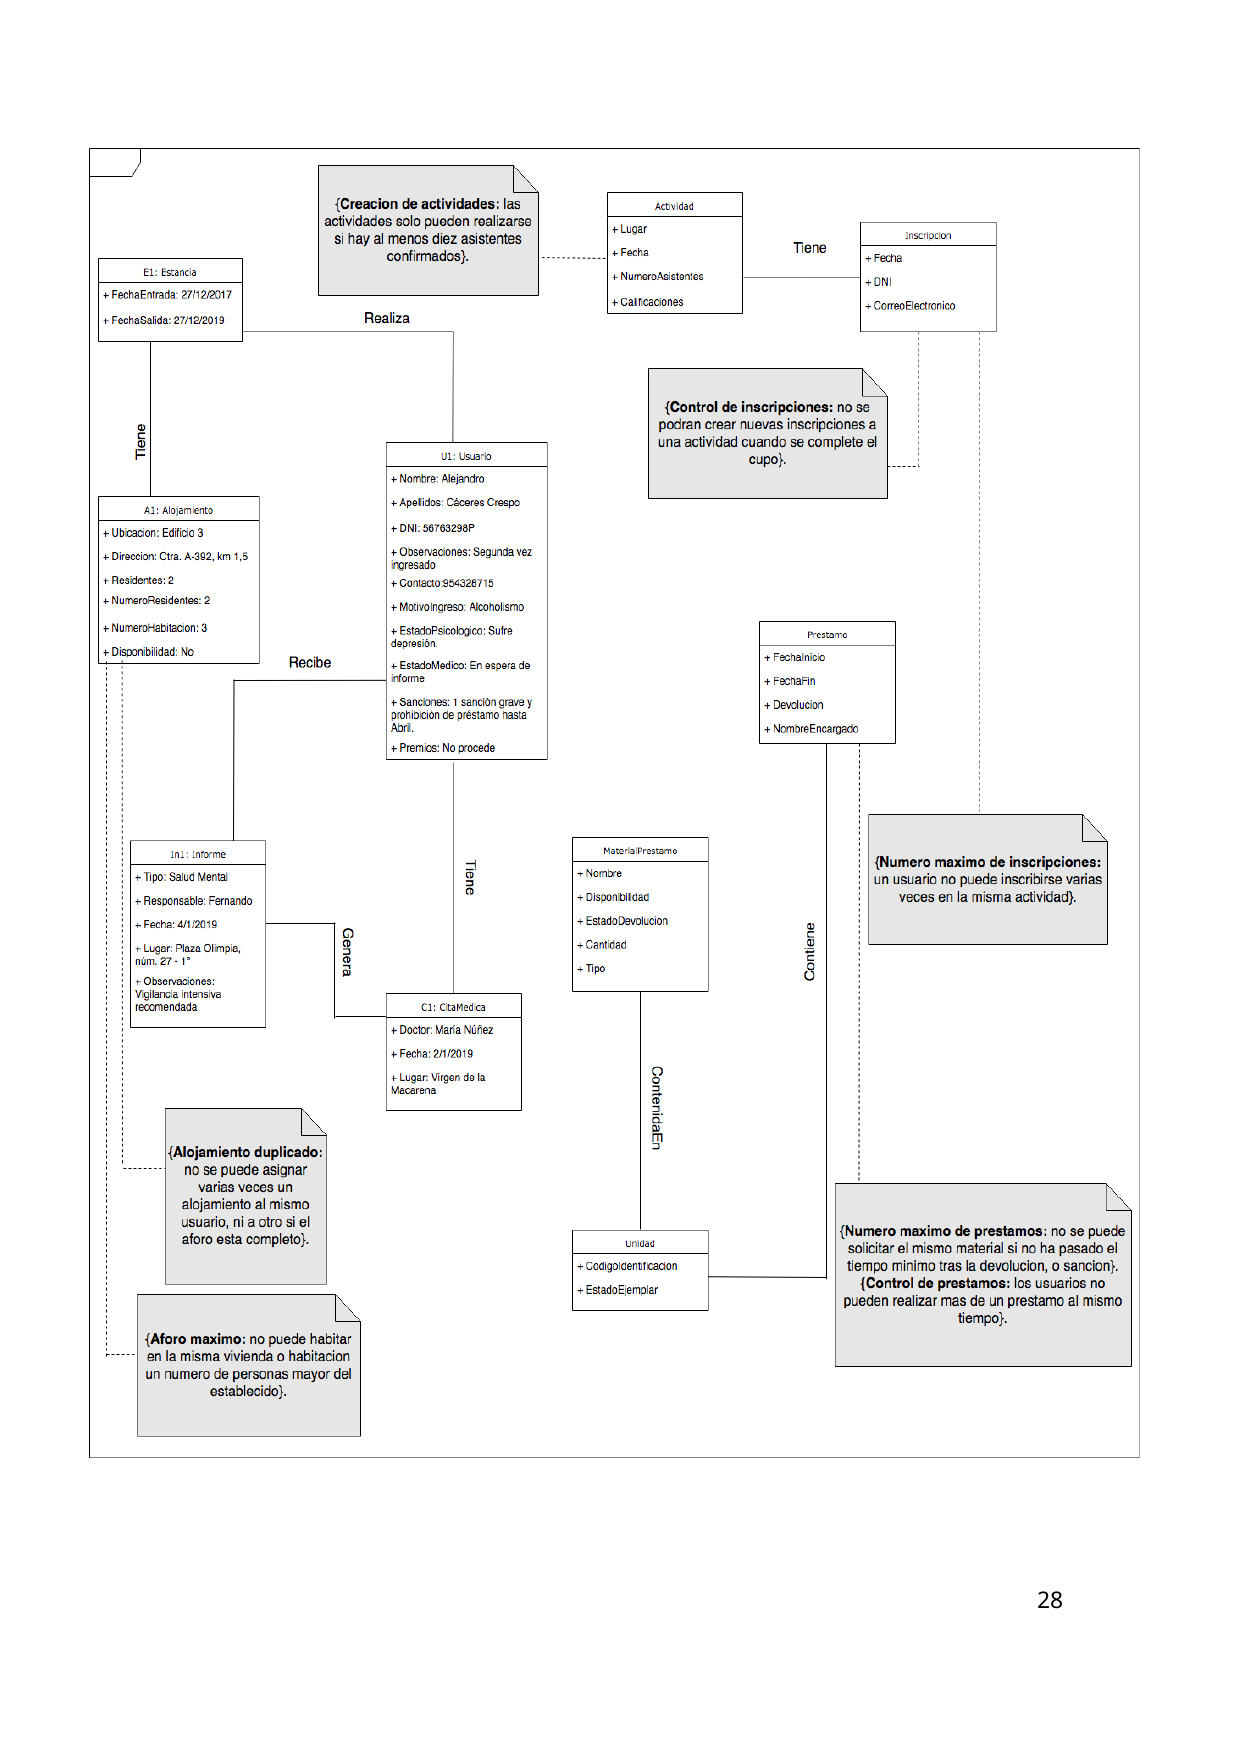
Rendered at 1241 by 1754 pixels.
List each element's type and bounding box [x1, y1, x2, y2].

picture [88, 147, 1140, 1458]
